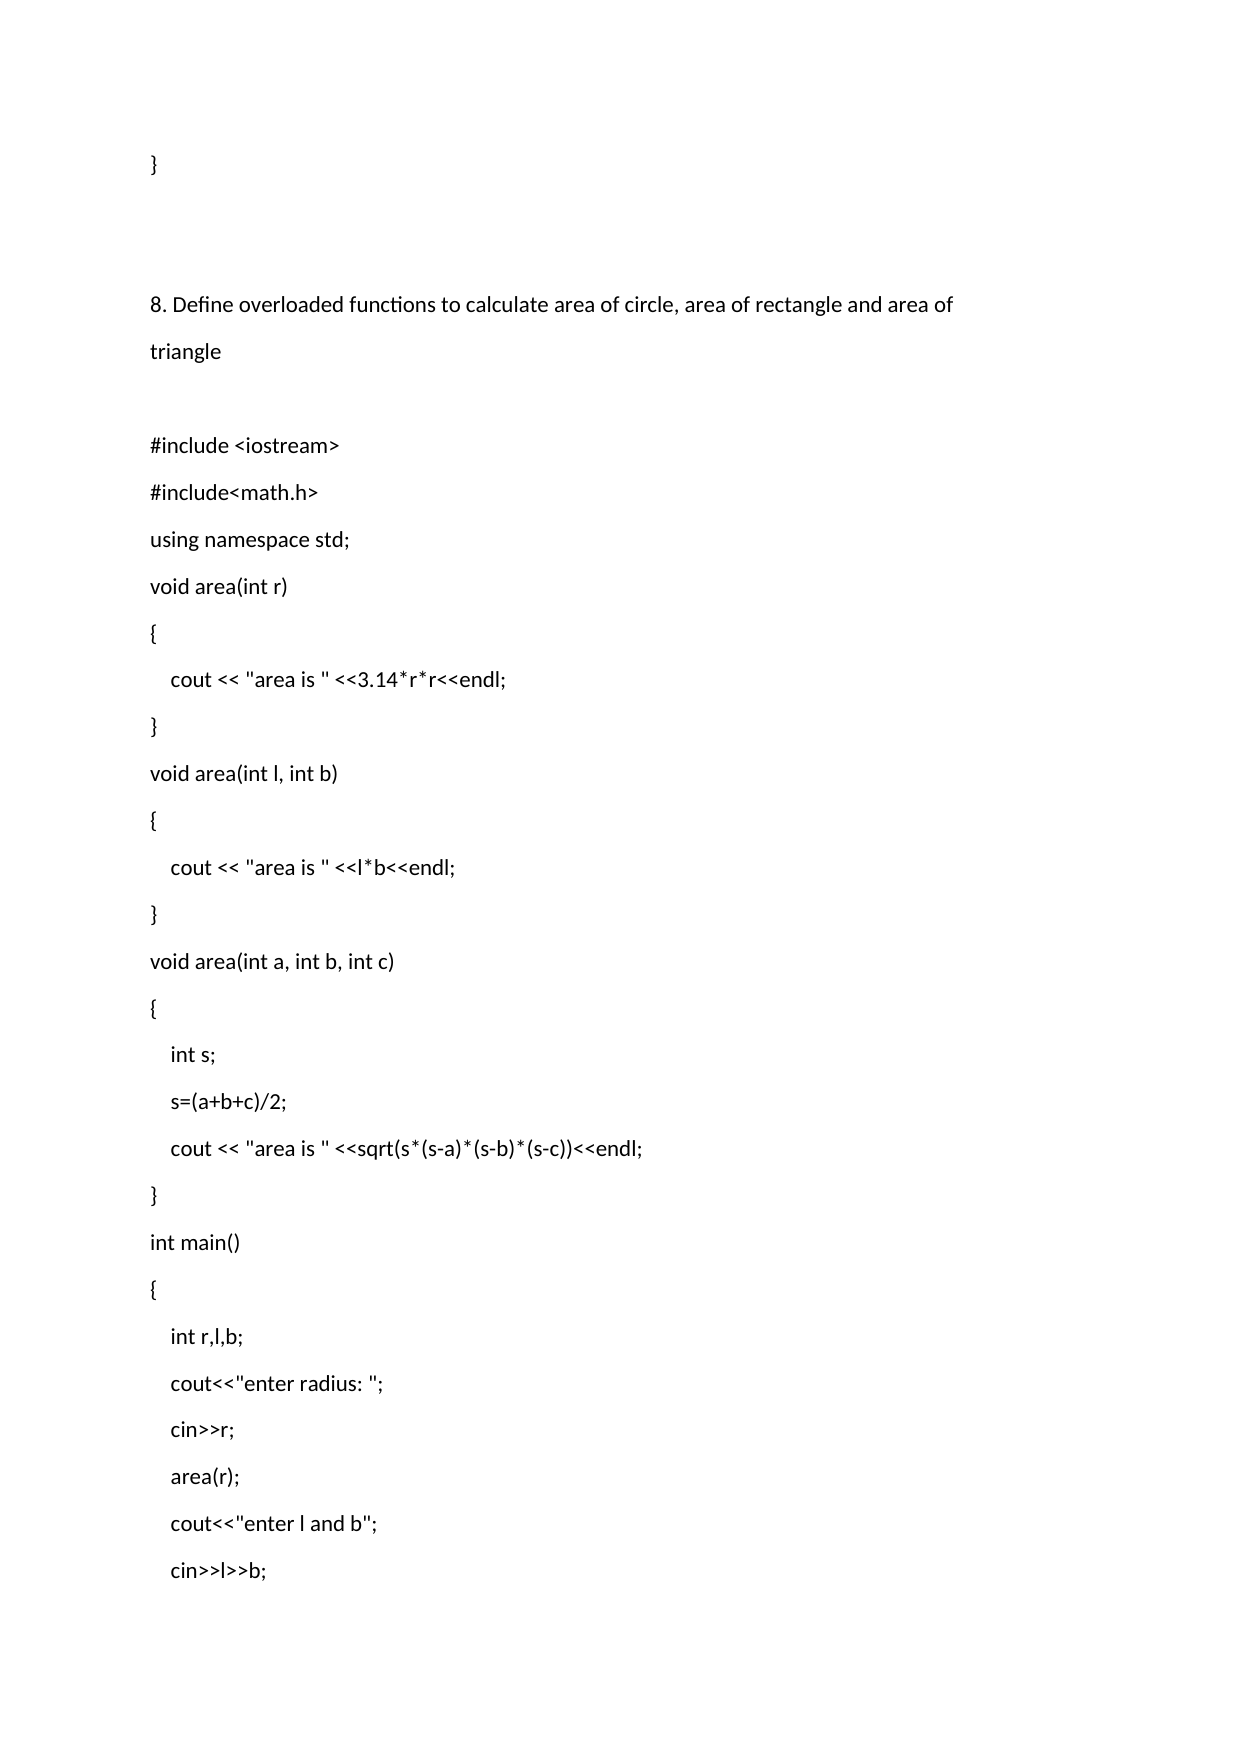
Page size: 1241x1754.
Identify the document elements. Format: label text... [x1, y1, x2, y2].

text cout << "area is " <<sqrt(s*(s-a)*(s-b)*(s-c))<<endl; [150, 1134, 1090, 1162]
text } [150, 712, 1090, 741]
text cin>>r; [150, 1416, 1090, 1444]
text { [150, 619, 1090, 647]
text s=(a+b+c)/2; [150, 1087, 1090, 1116]
text cin>>l>>b; [150, 1556, 1090, 1584]
text cout<<"enter radius: "; [150, 1369, 1090, 1397]
text { [150, 994, 1090, 1022]
text cout << "area is " <<l*b<<endl; [150, 853, 1090, 881]
text area(r); [150, 1462, 1090, 1491]
text using namespace std; [150, 525, 1090, 553]
text int main() [150, 1228, 1090, 1256]
text int r,l,b; [150, 1322, 1090, 1350]
text } [150, 900, 1090, 928]
text void area(int r) [150, 572, 1090, 600]
text #include <iostream> [150, 431, 1090, 459]
text void area(int l, int b) [150, 759, 1090, 787]
text #include<math.h> [150, 478, 1090, 506]
text } [150, 1181, 1090, 1209]
text cout<<"enter l and b"; [150, 1509, 1090, 1537]
text 8. Define overloaded functions to calculate area of circle, area of rectangle and area of [150, 291, 1090, 319]
text { [150, 1275, 1090, 1303]
text { [150, 806, 1090, 834]
text triangle [150, 337, 1090, 366]
text void area(int a, int b, int c) [150, 947, 1090, 975]
text cout << "area is " <<3.14*r*r<<endl; [150, 666, 1090, 694]
text } [150, 150, 1090, 178]
text int s; [150, 1041, 1090, 1069]
